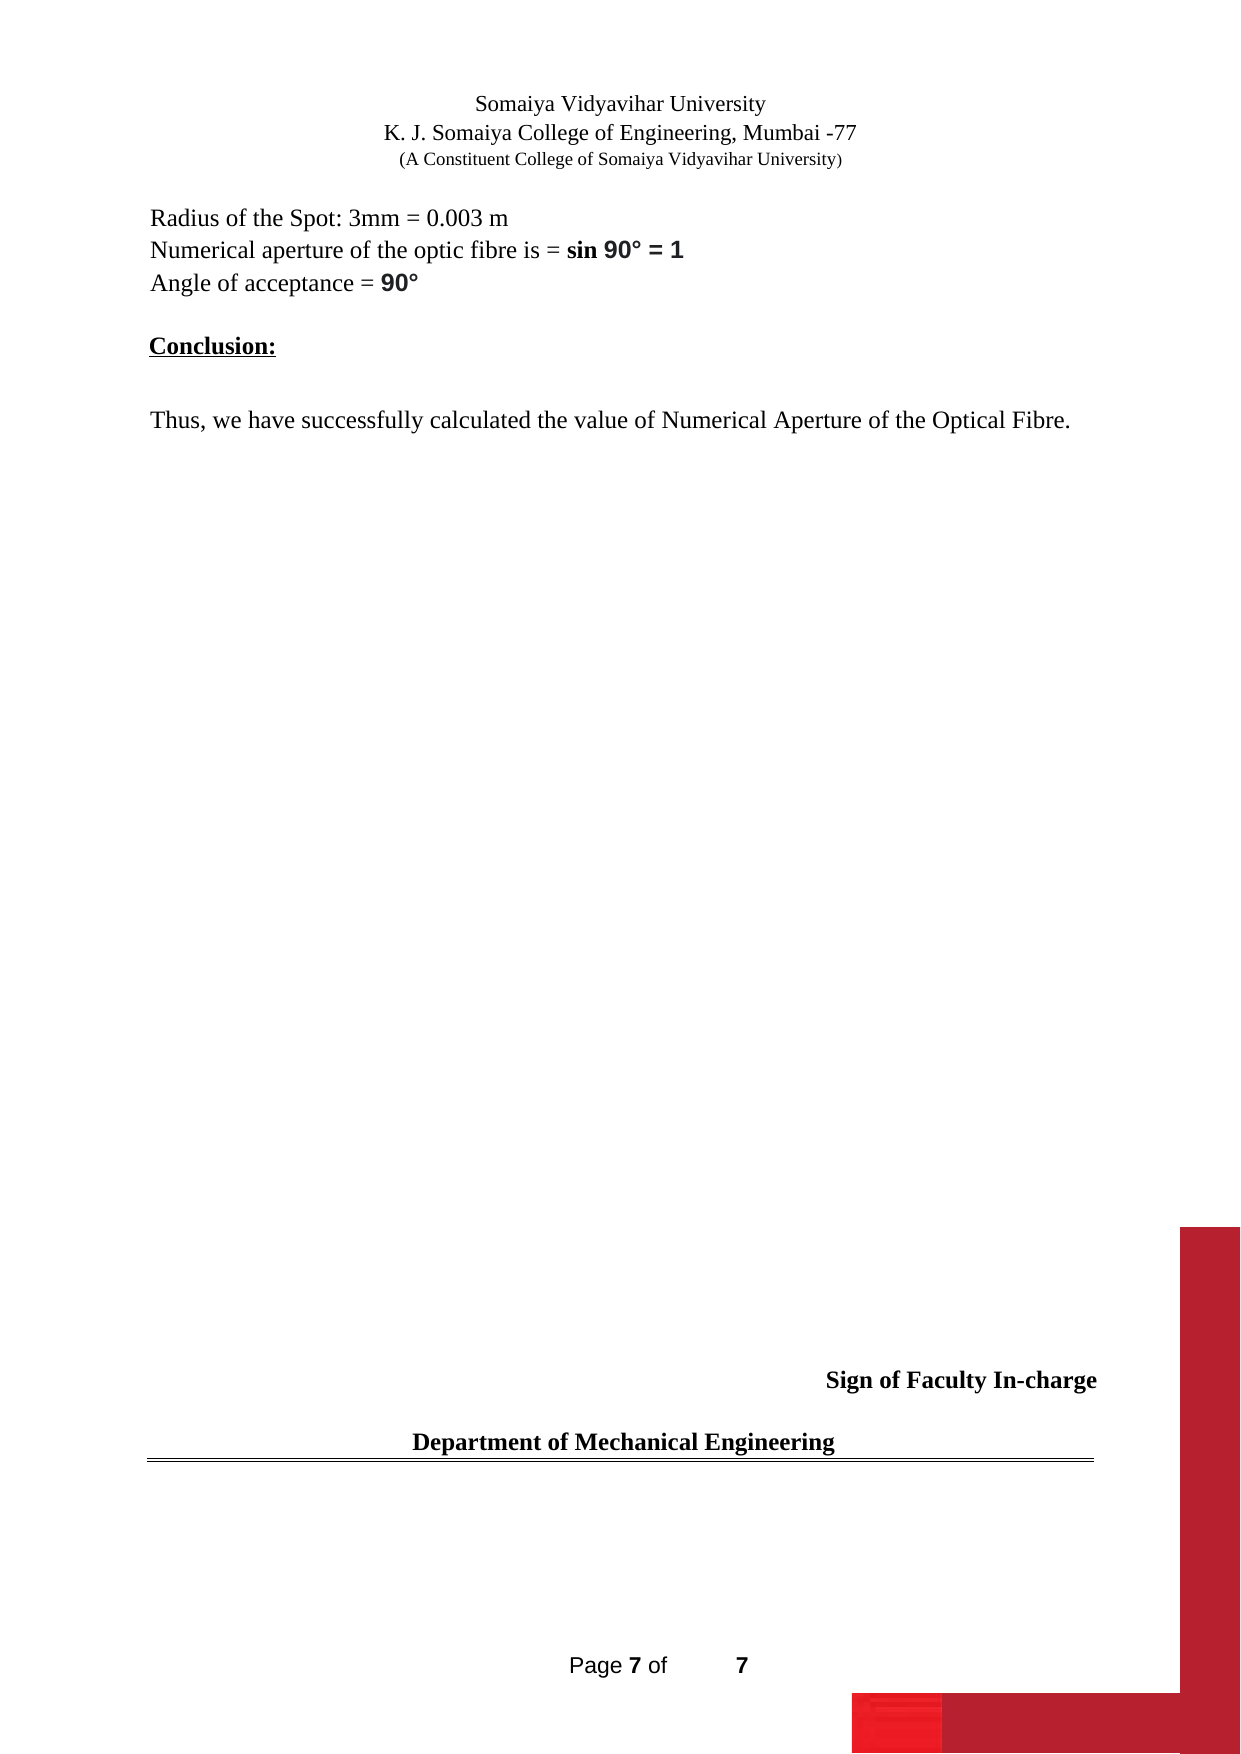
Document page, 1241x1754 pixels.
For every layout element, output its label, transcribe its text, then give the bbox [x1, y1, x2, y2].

text Thus, we have successfully calculated the value of Numerical Aperture of the Optical Fibre. [150, 405, 1097, 434]
picture [851, 1227, 1241, 1754]
text Sign of Faculty In-charge [136, 1365, 1097, 1394]
text Angle of acceptance = 90° [150, 268, 1097, 296]
text Department of Mechanical Engineering [150, 1427, 1097, 1455]
text Radius of the Spot: 3mm = 0.003 m [150, 203, 1097, 232]
text Numerical aperture of the optic fibre is = sin 90° = 1 [150, 235, 1097, 264]
text Conclusion: [148, 331, 1097, 360]
